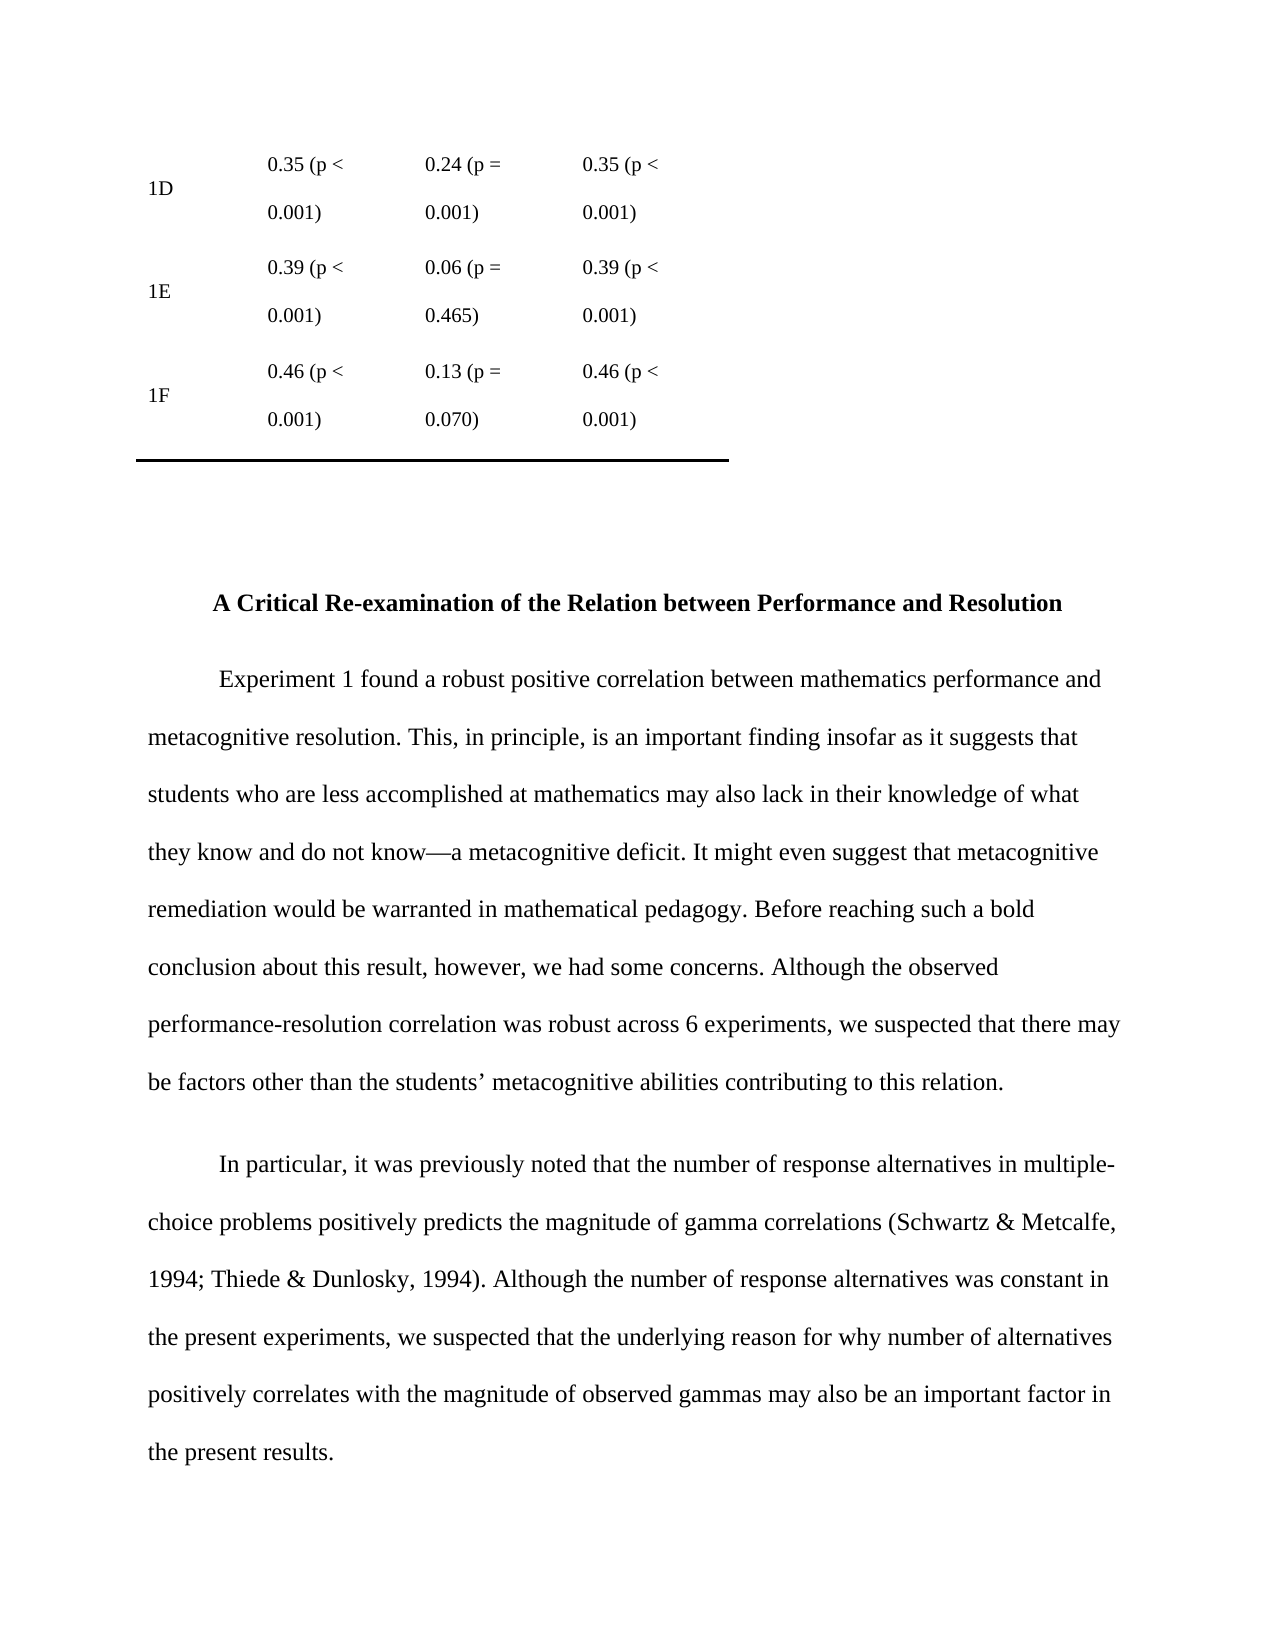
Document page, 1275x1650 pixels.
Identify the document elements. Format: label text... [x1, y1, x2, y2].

table_cell 0.46 (p < 0.001) [256, 355, 414, 459]
table_cell 1F [136, 355, 256, 459]
table_cell 0.39 (p < 0.001) [571, 251, 729, 355]
table_cell 0.35 (p < 0.001) [256, 148, 414, 251]
table_cell 0.39 (p < 0.001) [256, 251, 414, 355]
table_cell 1D [136, 148, 256, 251]
subtitle A Critical Re-examination of the Relation between Performance and Resolution [148, 588, 1127, 617]
table_cell 0.24 (p = 0.001) [414, 148, 571, 251]
table_cell 1E [136, 251, 256, 355]
table_cell 0.06 (p = 0.465) [414, 251, 571, 355]
table_cell 0.46 (p < 0.001) [571, 355, 729, 459]
table_cell 0.35 (p < 0.001) [571, 148, 729, 251]
text Experiment 1 found a robust positive correlation between mathematics performance and metacognitive resolution. This, in principle, is an important finding insofar as it suggests that students who are less accomplished at mathematics may also lack in their knowledge of what they know and do not know—a metacognitive deficit. It might even suggest that metacognitive remediation would be warranted in mathematical pedagogy. Before reaching such a bold conclusion about this result, however, we had some concerns. Although the observed performance-resolution correlation was robust across 6 experiments, we suspected that there may be factors other than the students’ metacognitive abilities contributing to this relation. [148, 664, 1127, 1096]
text In particular, it was previously noted that the number of response alternatives in multiple-choice problems positively predicts the magnitude of gamma correlations (Schwartz & Metcalfe, 1994; Thiede & Dunlosky, 1994). Although the number of response alternatives was constant in the present experiments, we suspected that the underlying reason for why number of alternatives positively correlates with the magnitude of observed gammas may also be an important factor in the present results. [148, 1149, 1127, 1466]
table_cell 0.13 (p = 0.070) [414, 355, 571, 459]
